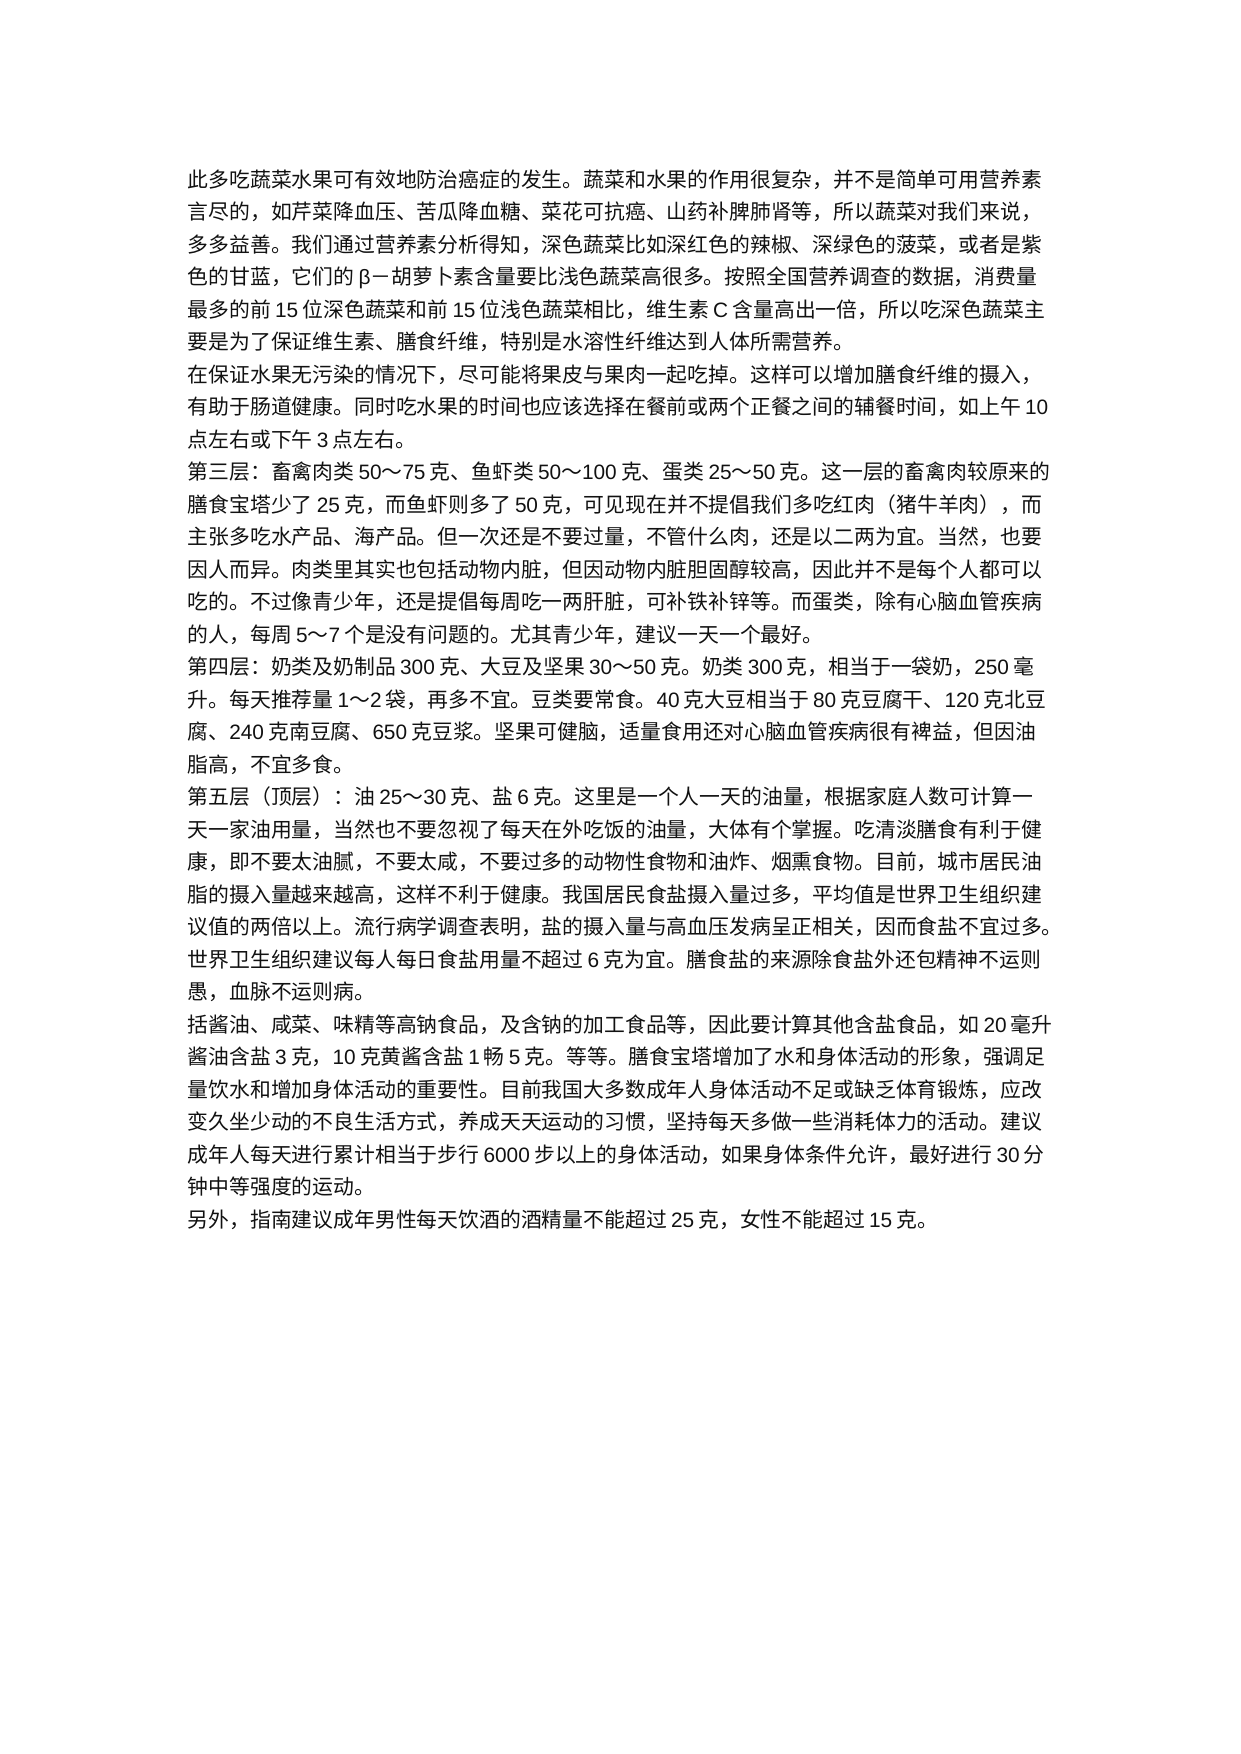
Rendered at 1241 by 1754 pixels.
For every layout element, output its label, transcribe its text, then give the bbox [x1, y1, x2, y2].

text 第三层：畜禽肉类50～75克、鱼虾类50～100克、蛋类25～50克。这一层的畜禽肉较原来的膳食宝塔少了25克，而鱼虾则多了50克，可见现在并不提倡我们多吃红肉（猪牛羊肉），而主张多吃水产品、海产品。但一次还是不要过量，不管什么肉，还是以二两为宜。当然，也要因人而异。肉类里其实也包括动物内脏，但因动物内脏胆固醇较高，因此并不是每个人都可以吃的。不过像青少年，还是提倡每周吃一两肝脏，可补铁补锌等。而蛋类，除有心脑血管疾病的人，每周5～7个是没有问题的。尤其青少年，建议一天一个最好。 第四层：奶类及奶制品300克、大豆及坚果30～50克。奶类300克，相当于一袋奶，250毫升。每天推荐量1～2袋，再多不宜。豆类要常食。40克大豆相当于80克豆腐干、120克北豆腐、240克南豆腐、650克豆浆。坚果可健脑，适量食用还对心脑血管疾病很有裨益，但因油脂高，不宜多食。 第五层（顶层）：油25～30克、盐6克。这里是一个人一天的油量，根据家庭人数可计算一天一家油用量，当然也不要忽视了每天在外吃饭的油量，大体有个掌握。吃清淡膳食有利于健康，即不要太油腻，不要太咸，不要过多的动物性食物和油炸、烟熏食物。目前，城市居民油脂的摄入量越来越高，这样不利于健康。我国居民食盐摄入量过多，平均值是世界卫生组织建议值的两倍以上。流行病学调查表明，盐的摄入量与高血压发病呈正相关，因而食盐不宜过多。世界卫生组织建议每人每日食盐用量不超过6克为宜。膳食盐的来源除食盐外还包精神不运则愚，血脉不运则病。 括酱油、咸菜、味精等高钠食品，及含钠的加工食品等，因此要计算其他含盐食品，如20毫升酱油含盐3克，10克黄酱含盐1畅5克。等等。膳食宝塔增加了水和身体活动的形象，强调足量饮水和增加身体活动的重要性。目前我国大多数成年人身体活动不足或缺乏体育锻炼，应改变久坐少动的不良生活方式，养成天天运动的习惯，坚持每天多做一些消耗体力的活动。建议成年人每天进行累计相当于步行6000步以上的身体活动，如果身体条件允许，最好进行30分钟中等强度的运动。 另外，指南建议成年男性每天饮酒的酒精量不能超过25克，女性不能超过15克。 [187, 454, 1053, 1234]
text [187, 162, 1053, 454]
